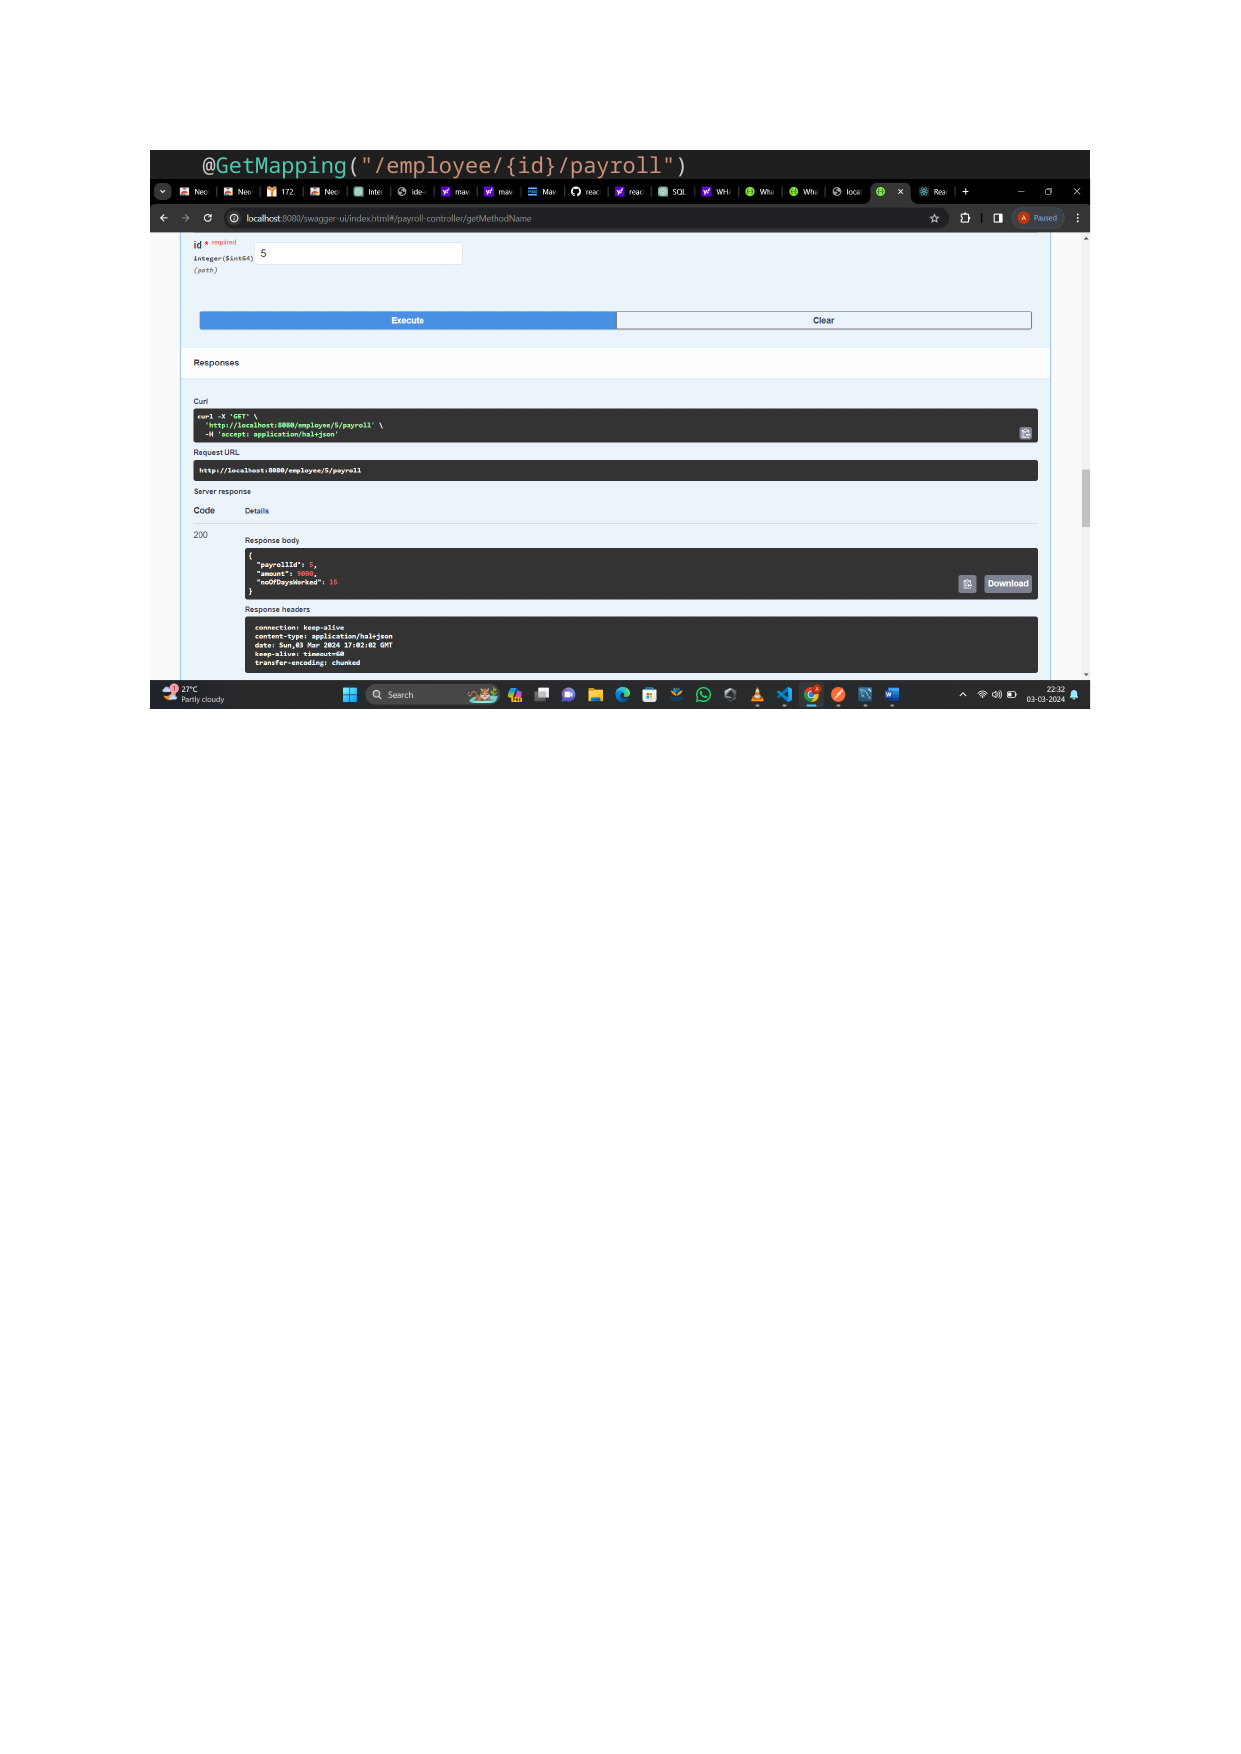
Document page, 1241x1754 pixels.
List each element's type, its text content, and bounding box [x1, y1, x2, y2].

picture [150, 179, 1091, 709]
text @GetMapping("/employee/{id}/payroll") [150, 150, 1090, 179]
